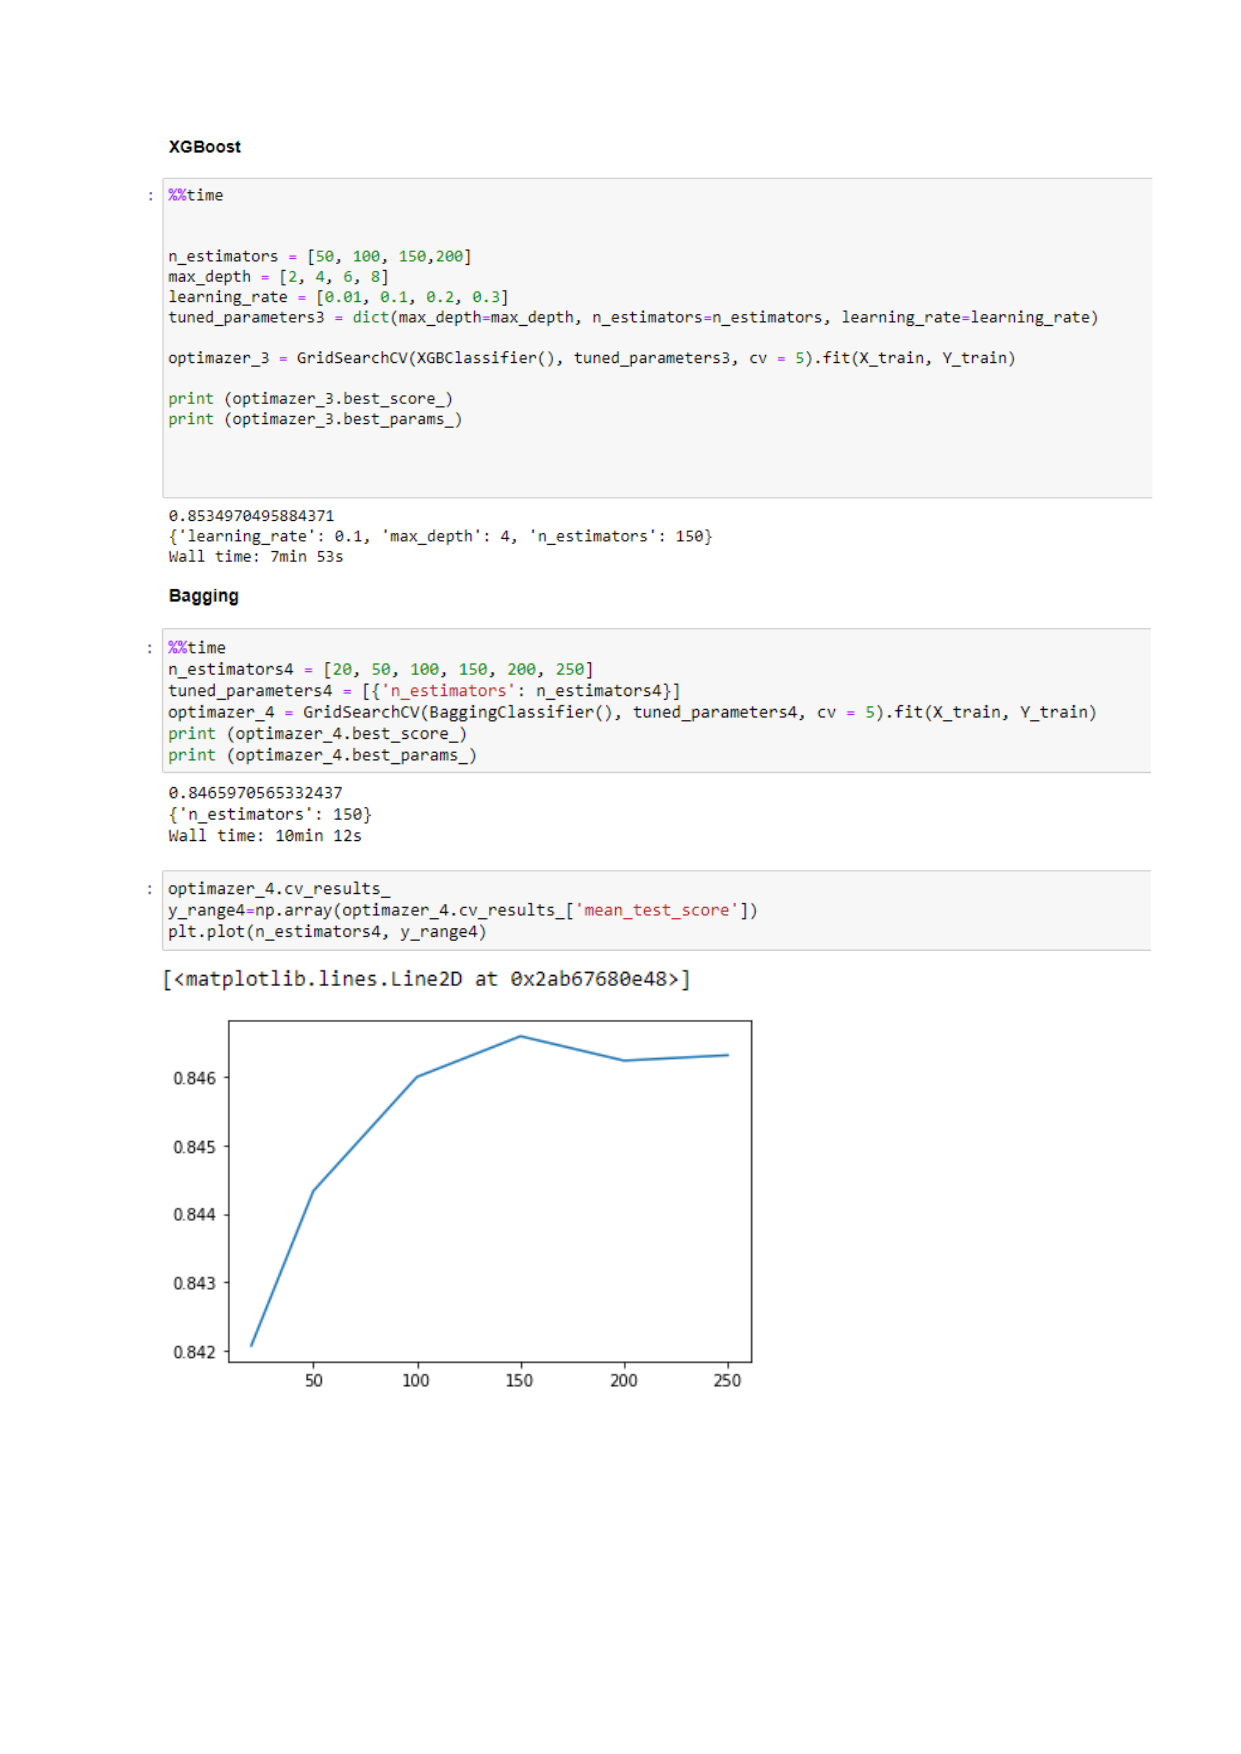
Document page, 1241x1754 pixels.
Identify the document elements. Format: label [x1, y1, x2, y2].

picture [147, 118, 1153, 1415]
